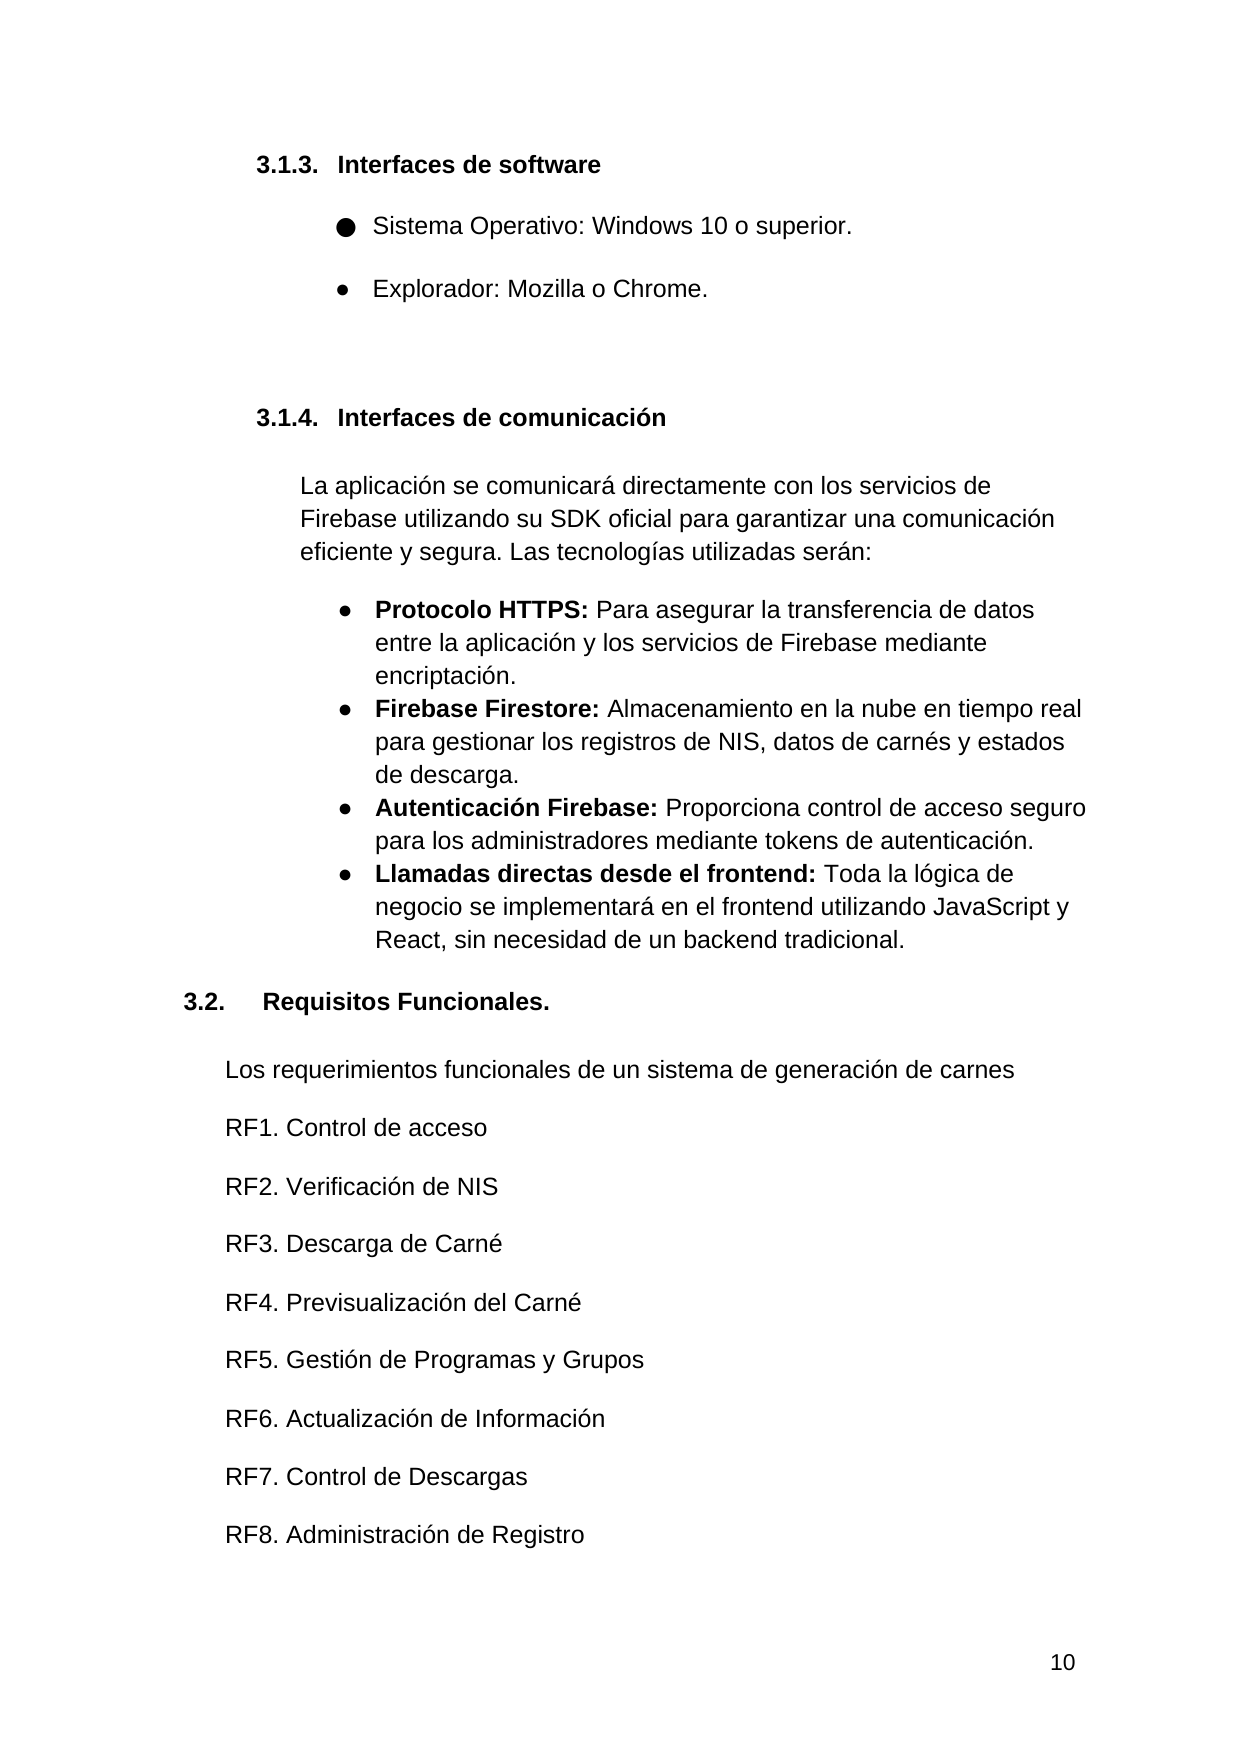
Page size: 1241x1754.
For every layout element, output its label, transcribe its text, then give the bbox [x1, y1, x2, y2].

list Autenticación Firebase: Proporciona control de acceso seguro para los administradores mediante tokens de autenticación. [337, 793, 1090, 855]
text La aplicación se comunicará directamente con los servicios de Firebase utilizando su SDK oficial para garantizar una comunicación eficiente y segura. Las tecnologías utilizadas serán: [300, 471, 1090, 566]
text RF2. Verificación de NIS [150, 1171, 1090, 1200]
text RF5. Gestión de Programas y Grupos [225, 1346, 1090, 1374]
list Explorador: Mozilla o Chrome. [335, 274, 1090, 303]
text Los requerimientos funcionales de un sistema de generación de carnes [225, 1055, 1090, 1084]
list Firebase Firestore: Almacenamiento en la nube en tiempo real para gestionar los registros de NIS, datos de carnés y estados de descarga. [337, 694, 1090, 789]
list Llamadas directas desde el frontend: Toda la lógica de negocio se implementará en el frontend utilizando JavaScript y React, sin necesidad de un backend tradicional. [337, 859, 1090, 954]
list Protocolo HTTPS: Para asegurar la transferencia de datos entre la aplicación y los servicios de Firebase mediante encriptación. [337, 595, 1090, 690]
list Sistema Operativo: Windows 10 o superior. [335, 197, 1090, 248]
subtitle Requisitos Funcionales. [225, 987, 1090, 1016]
text RF8. Administración de Registro [225, 1519, 1090, 1548]
text RF7. Control de Descargas [225, 1462, 1090, 1490]
subtitle Interfaces de comunicación [319, 403, 1090, 431]
text RF4. Previsualización del Carné [225, 1287, 1090, 1316]
text RF3. Descarga de Carné [225, 1229, 1090, 1258]
text RF1. Control de acceso [150, 1113, 1090, 1142]
subtitle Interfaces de software [319, 150, 1090, 179]
text RF6. Actualización de Información [225, 1403, 1090, 1432]
